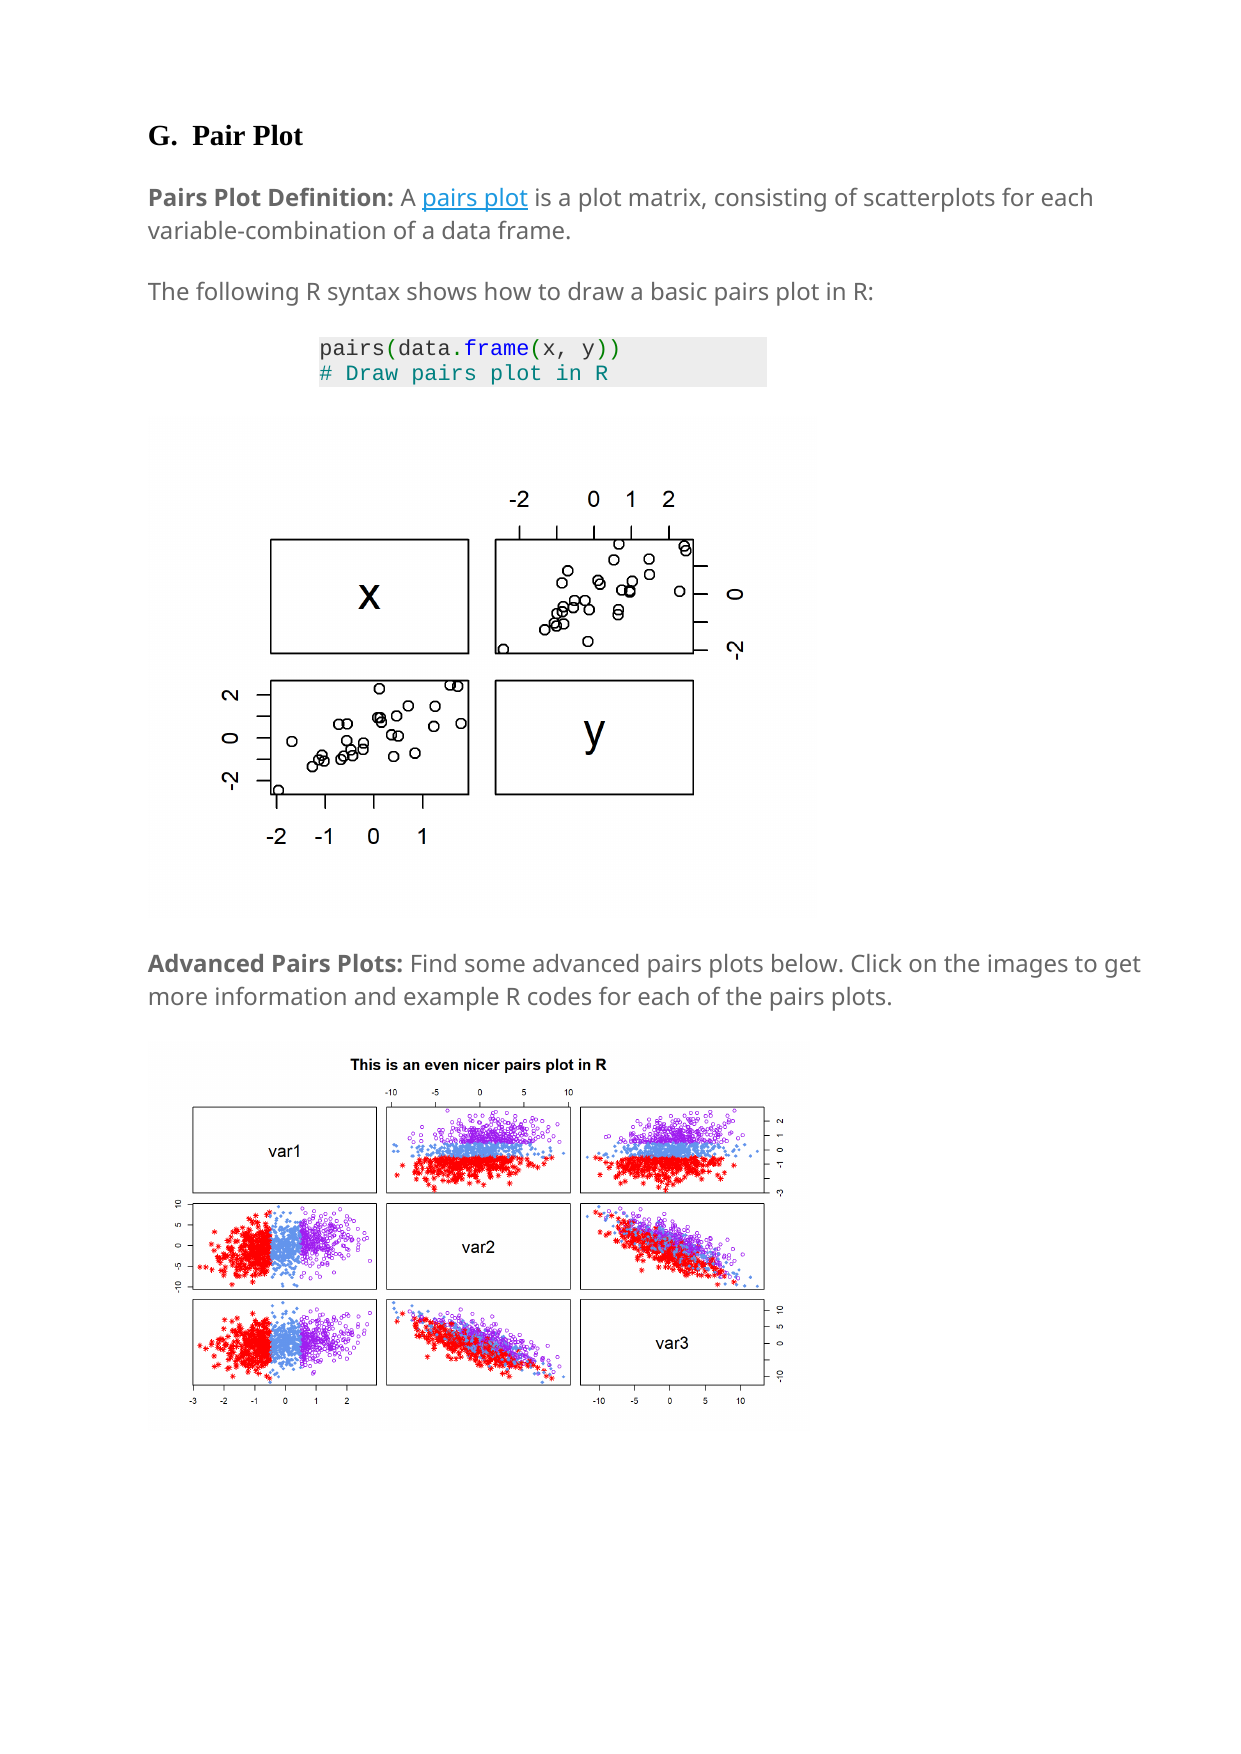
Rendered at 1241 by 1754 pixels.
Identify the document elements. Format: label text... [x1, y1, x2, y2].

table_header pairs(data.frame(x, y)) # Draw pairs plot in R [319, 337, 767, 387]
picture [147, 1041, 810, 1431]
picture [147, 416, 817, 918]
text Pairs Plot Definition: A pairs plot is a plot matrix, consisting of scatterplots for each variable-combination of a data frame. [148, 181, 1152, 246]
text Advanced Pairs Plots: Find some advanced pairs plots below. Click on the images to get more information and example R codes for each of the pairs plots. [148, 947, 1152, 1012]
list Pair Plot [148, 118, 1152, 152]
text The following R syntax shows how to draw a basic pairs plot in R: [148, 275, 1152, 308]
